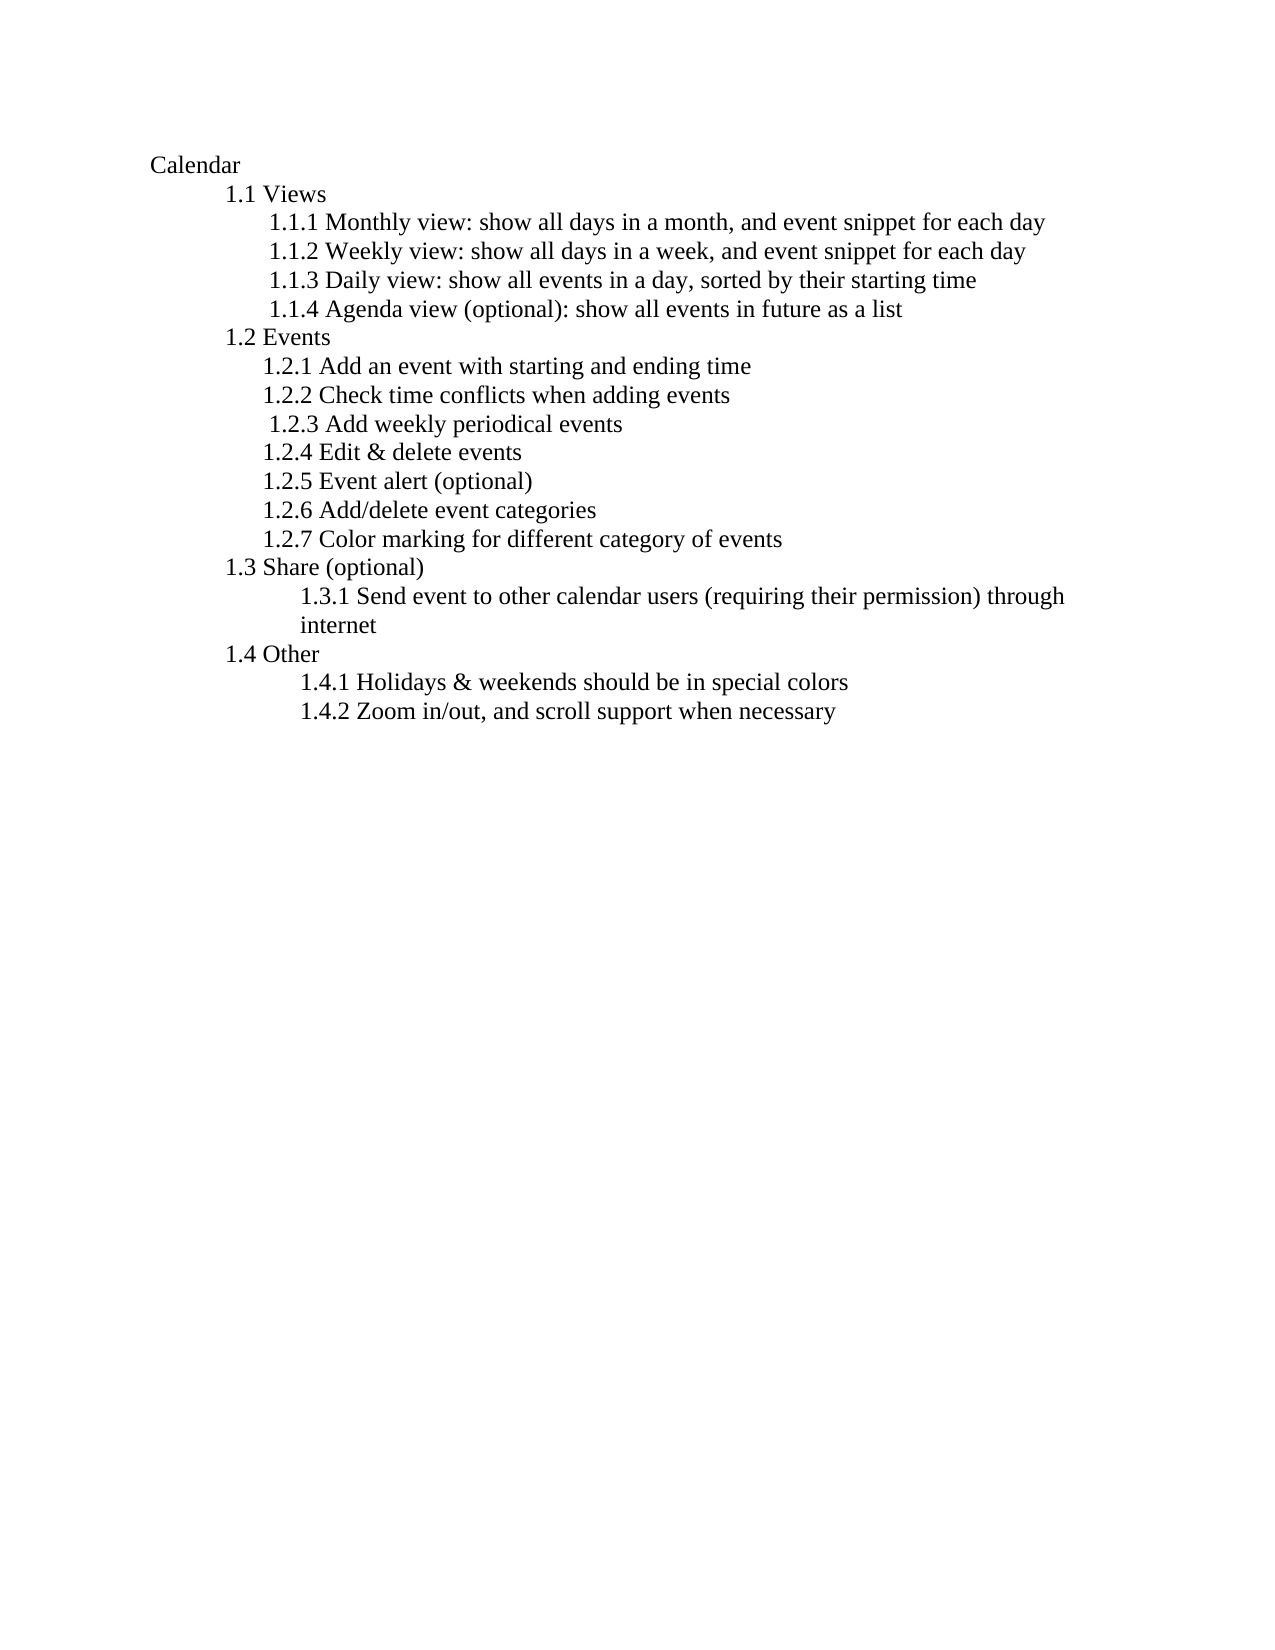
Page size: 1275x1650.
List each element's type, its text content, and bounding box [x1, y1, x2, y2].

text 1.2.4 Edit & delete events [225, 437, 1125, 466]
text 1.4.1 Holidays & weekends should be in special colors [225, 667, 1125, 696]
text 1.4.2 Zoom in/out, and scroll support when necessary [225, 696, 1125, 725]
list Views [225, 179, 1125, 207]
text 1.2.7 Color marking for different category of events [225, 524, 1125, 552]
text Calendar [150, 150, 1125, 179]
text 1.4 Other [225, 639, 1125, 667]
text 1.2.6 Add/delete event categories [225, 495, 1125, 524]
text 1.1.1 Monthly view: show all days in a month, and event snippet for each day [225, 207, 1125, 236]
text 1.2.3 Add weekly periodical events [225, 409, 1125, 437]
text 1.2.2 Check time conflicts when adding events [225, 380, 1125, 409]
text 1.2.1 Add an event with starting and ending time [225, 351, 1125, 380]
text 1.3.1 Send event to other calendar users (requiring their permission) through internet [300, 581, 1125, 639]
text 1.2.5 Event alert (optional) [225, 466, 1125, 495]
text 1.3 Share (optional) [225, 552, 1125, 581]
text 1.2 Events [150, 322, 1125, 351]
text 1.1.2 Weekly view: show all days in a week, and event snippet for each day [225, 236, 1125, 265]
text 1.1.4 Agenda view (optional): show all events in future as a list [225, 294, 1125, 322]
text 1.1.3 Daily view: show all events in a day, sorted by their starting time [225, 265, 1125, 294]
